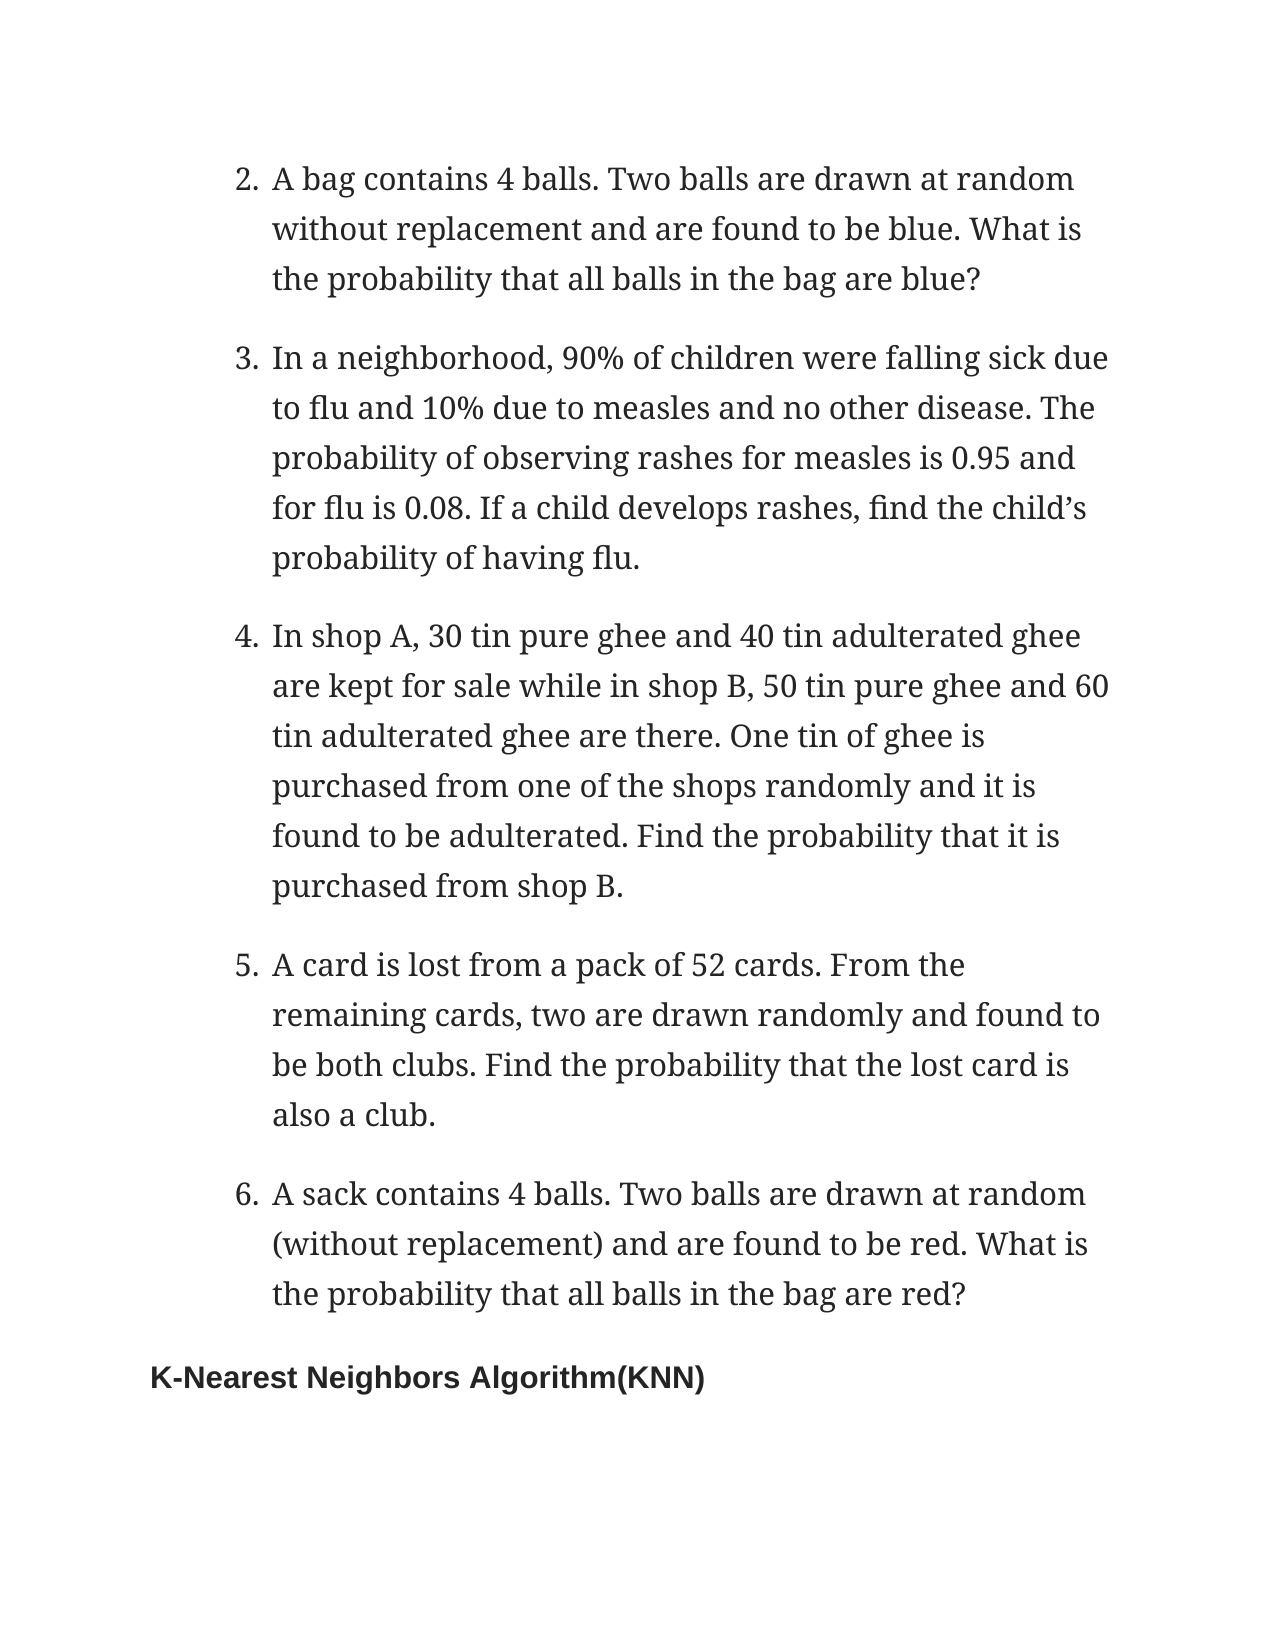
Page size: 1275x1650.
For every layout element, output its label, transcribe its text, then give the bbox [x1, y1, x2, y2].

text K-Nearest Neighbors Algorithm(KNN) [150, 1357, 1125, 1395]
list In shop A, 30 tin pure ghee and 40 tin adulterated ghee are kept for sale while in shop B, 50 tin pure ghee and 60 tin adulterated ghee are there. One tin of ghee is purchased from one of the shops randomly and it is found to be adulterated. Find the probability that it is purchased from shop B. [234, 607, 1125, 907]
list In a neighborhood, 90% of children were falling sick due to flu and 10% due to measles and no other disease. The probability of observing rashes for measles is 0.95 and for flu is 0.08. If a child develops rashes, find the child’s probability of having flu. [234, 328, 1125, 578]
list A sack contains 4 balls. Two balls are drawn at random (without replacement) and are found to be red. What is the probability that all balls in the bag are red? [234, 1164, 1125, 1314]
list A card is lost from a pack of 52 cards. From the remaining cards, two are drawn randomly and found to be both clubs. Find the probability that the lost card is also a club. [234, 936, 1125, 1136]
list A bag contains 4 balls. Two balls are drawn at random without replacement and are found to be blue. What is the probability that all balls in the bag are blue? [234, 150, 1125, 300]
